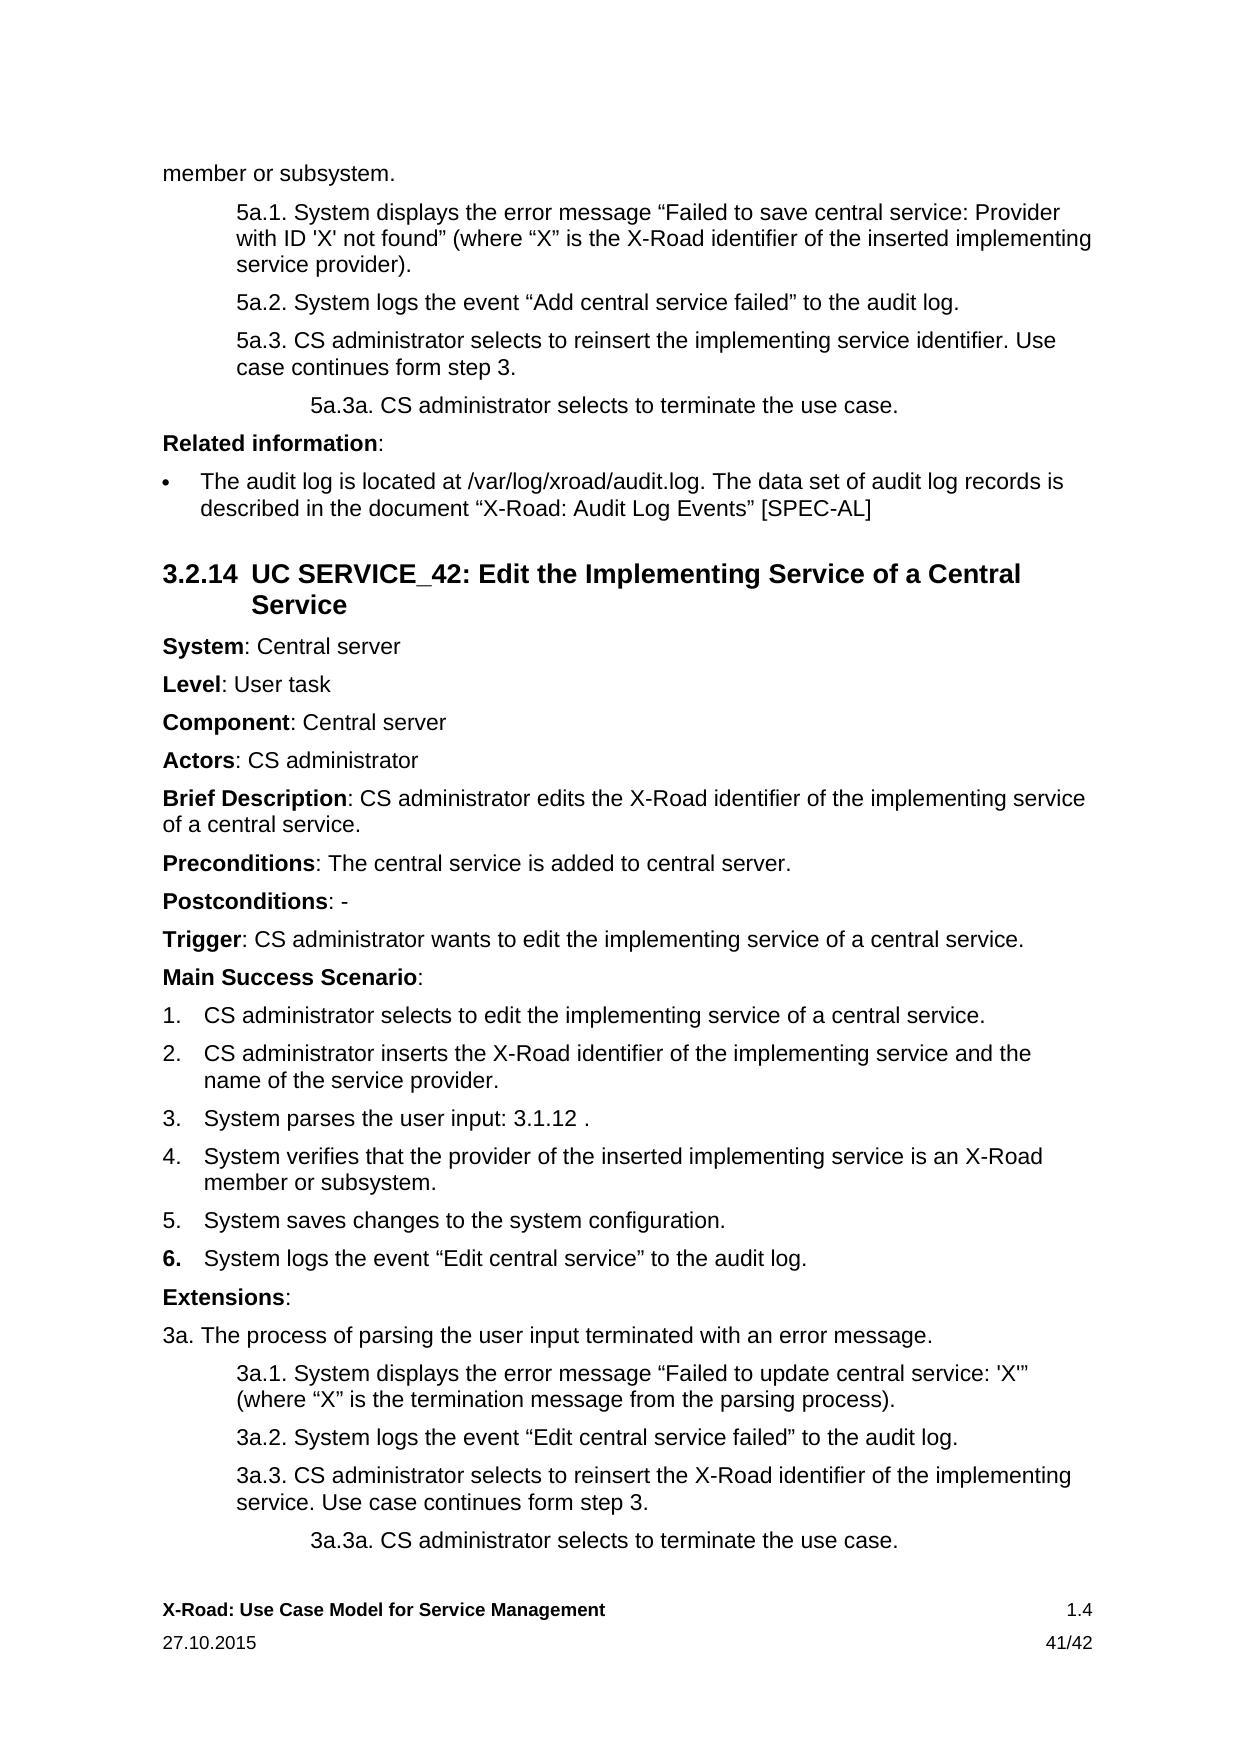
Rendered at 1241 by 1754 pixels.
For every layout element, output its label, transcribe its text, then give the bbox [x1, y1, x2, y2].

text 3a.1. System displays the error message “Failed to update central service: 'X'” (where “X” is the termination message from the parsing process). [236, 1360, 1093, 1412]
text System: Central server [162, 633, 1093, 659]
text 3a.3a. CS administrator selects to terminate the use case. [310, 1527, 1093, 1553]
text 3a.3. CS administrator selects to reinsert the X-Road identifier of the implementing service. Use case continues form step 3. [236, 1462, 1093, 1515]
text Level: User task [162, 671, 1093, 697]
text 3a. The process of parsing the user input terminated with an error message. [162, 1322, 1093, 1348]
text Postconditions: - [162, 888, 1093, 914]
text Preconditions: The central service is added to central server. [162, 849, 1093, 876]
text Brief Description: CS administrator edits the X-Road identifier of the implementing service of a central service. [162, 785, 1093, 838]
list System logs the event “Edit central service” to the audit log. [162, 1245, 1093, 1272]
text 3a.2. System logs the event “Edit central service failed” to the audit log. [236, 1424, 1093, 1451]
text Trigger: CS administrator wants to edit the implementing service of a central service. [162, 926, 1093, 952]
list System saves changes to the system configuration. [162, 1207, 1093, 1234]
list The audit log is located at /var/log/xroad/audit.log. The data set of audit log records is described in the document “X-Road: Audit Log Events” [SPEC-AL] [162, 468, 1093, 521]
text Main Success Scenario: [162, 964, 1093, 990]
text Related information: [162, 430, 1093, 456]
subtitle UC SERVICE_42: Edit the Implementing Service of a Central Service [162, 558, 1093, 620]
list System parses the user input: 3.1.12. [162, 1105, 1093, 1131]
list CS administrator inserts the X-Road identifier of the implementing service and the name of the service provider. [162, 1040, 1093, 1093]
list CS administrator selects to edit the implementing service of a central service. [162, 1002, 1093, 1028]
text 5a.1. System displays the error message “Failed to save central service: Provider with ID 'X' not found” (where “X” is the X-Road identifier of the inserted implementing service provider). [236, 198, 1093, 277]
text 5a.3. CS administrator selects to reinsert the implementing service identifier. Use case continues form step 3. [236, 327, 1093, 380]
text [162, 160, 1093, 187]
text Extensions: [162, 1283, 1093, 1310]
text 5a.3a. CS administrator selects to terminate the use case. [310, 392, 1093, 418]
text 5a.2. System logs the event “Add central service failed” to the audit log. [236, 289, 1093, 316]
list System verifies that the provider of the inserted implementing service is an X-Road member or subsystem. [162, 1143, 1093, 1196]
text Actors: CS administrator [162, 747, 1093, 773]
text Component: Central server [162, 709, 1093, 735]
